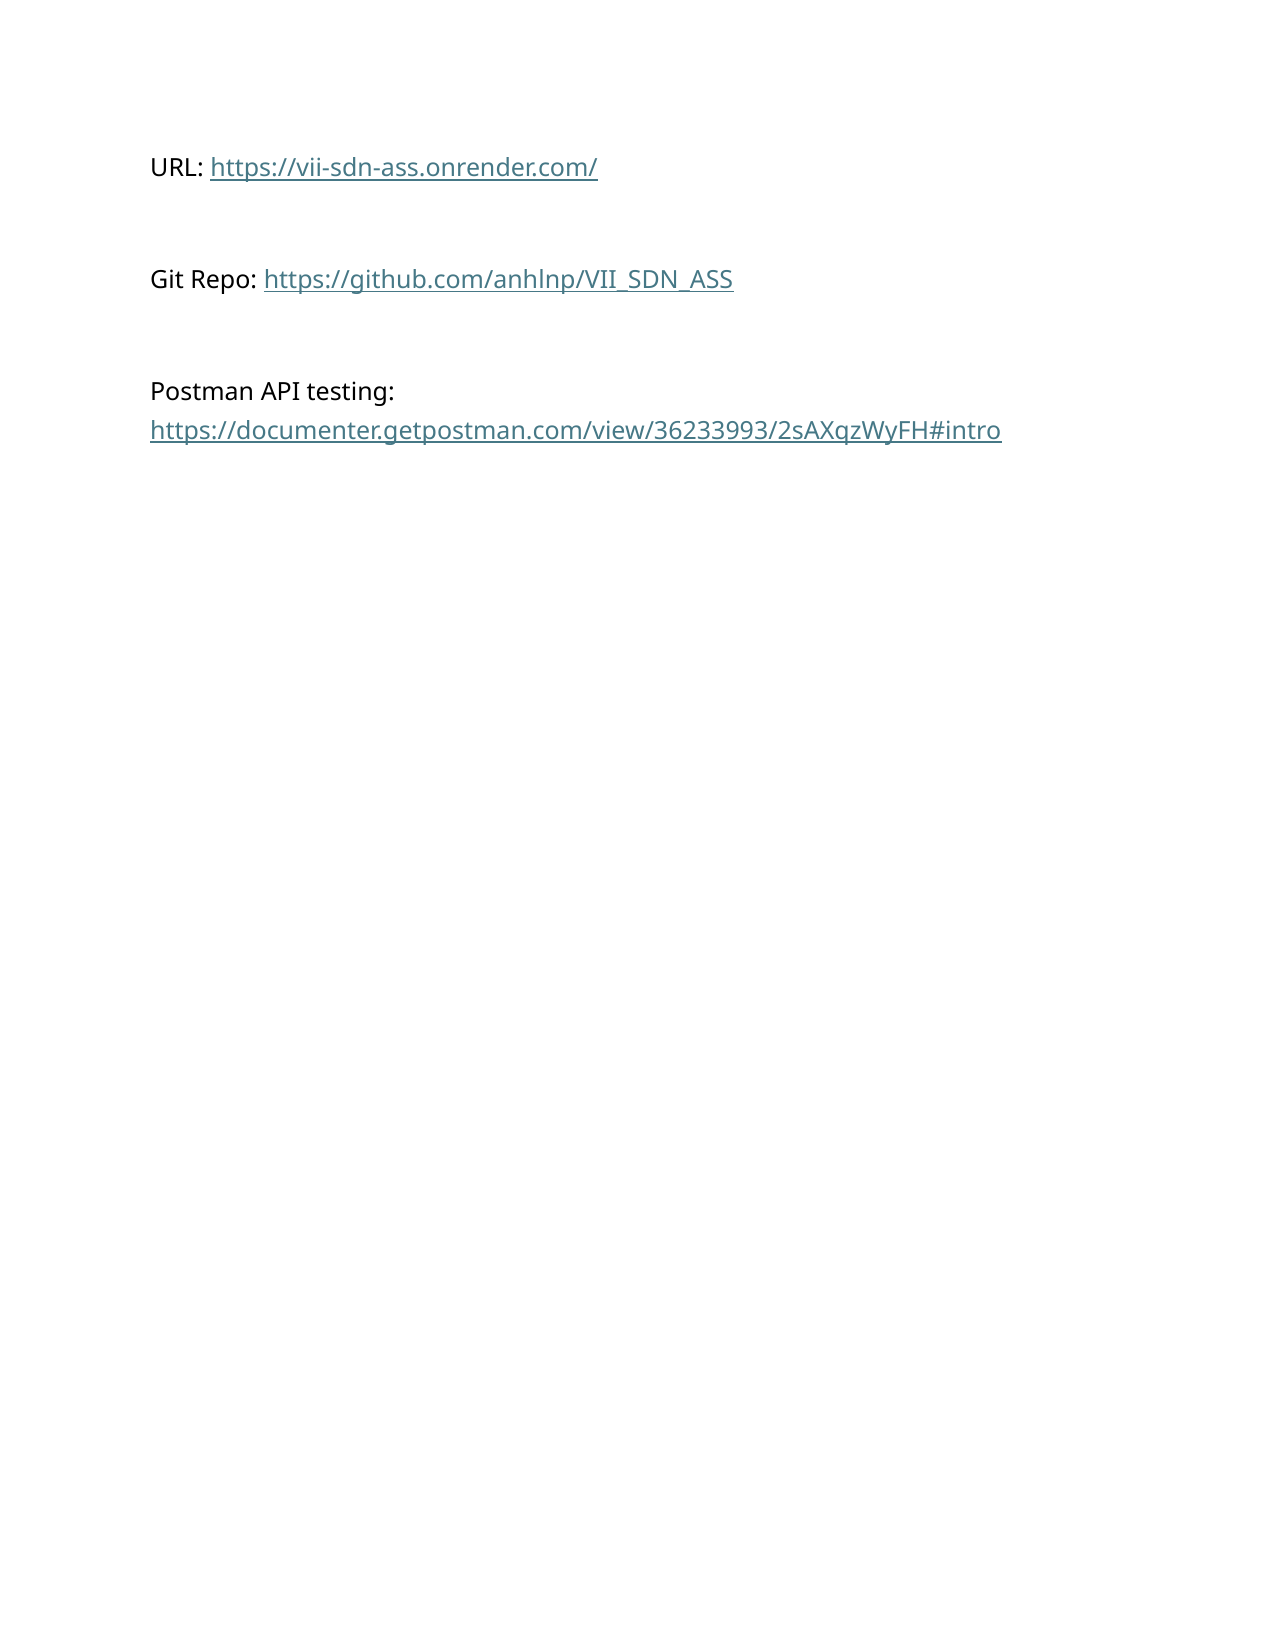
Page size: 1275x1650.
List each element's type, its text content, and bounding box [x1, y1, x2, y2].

text Postman API testing: https://documenter.getpostman.com/view/36233993/2sAXqzWyFH#intro [150, 373, 1125, 447]
text URL: https://vii-sdn-ass.onrender.com/ [150, 150, 1125, 184]
text Git Repo: https://github.com/anhlnp/VII_SDN_ASS [150, 262, 1125, 296]
